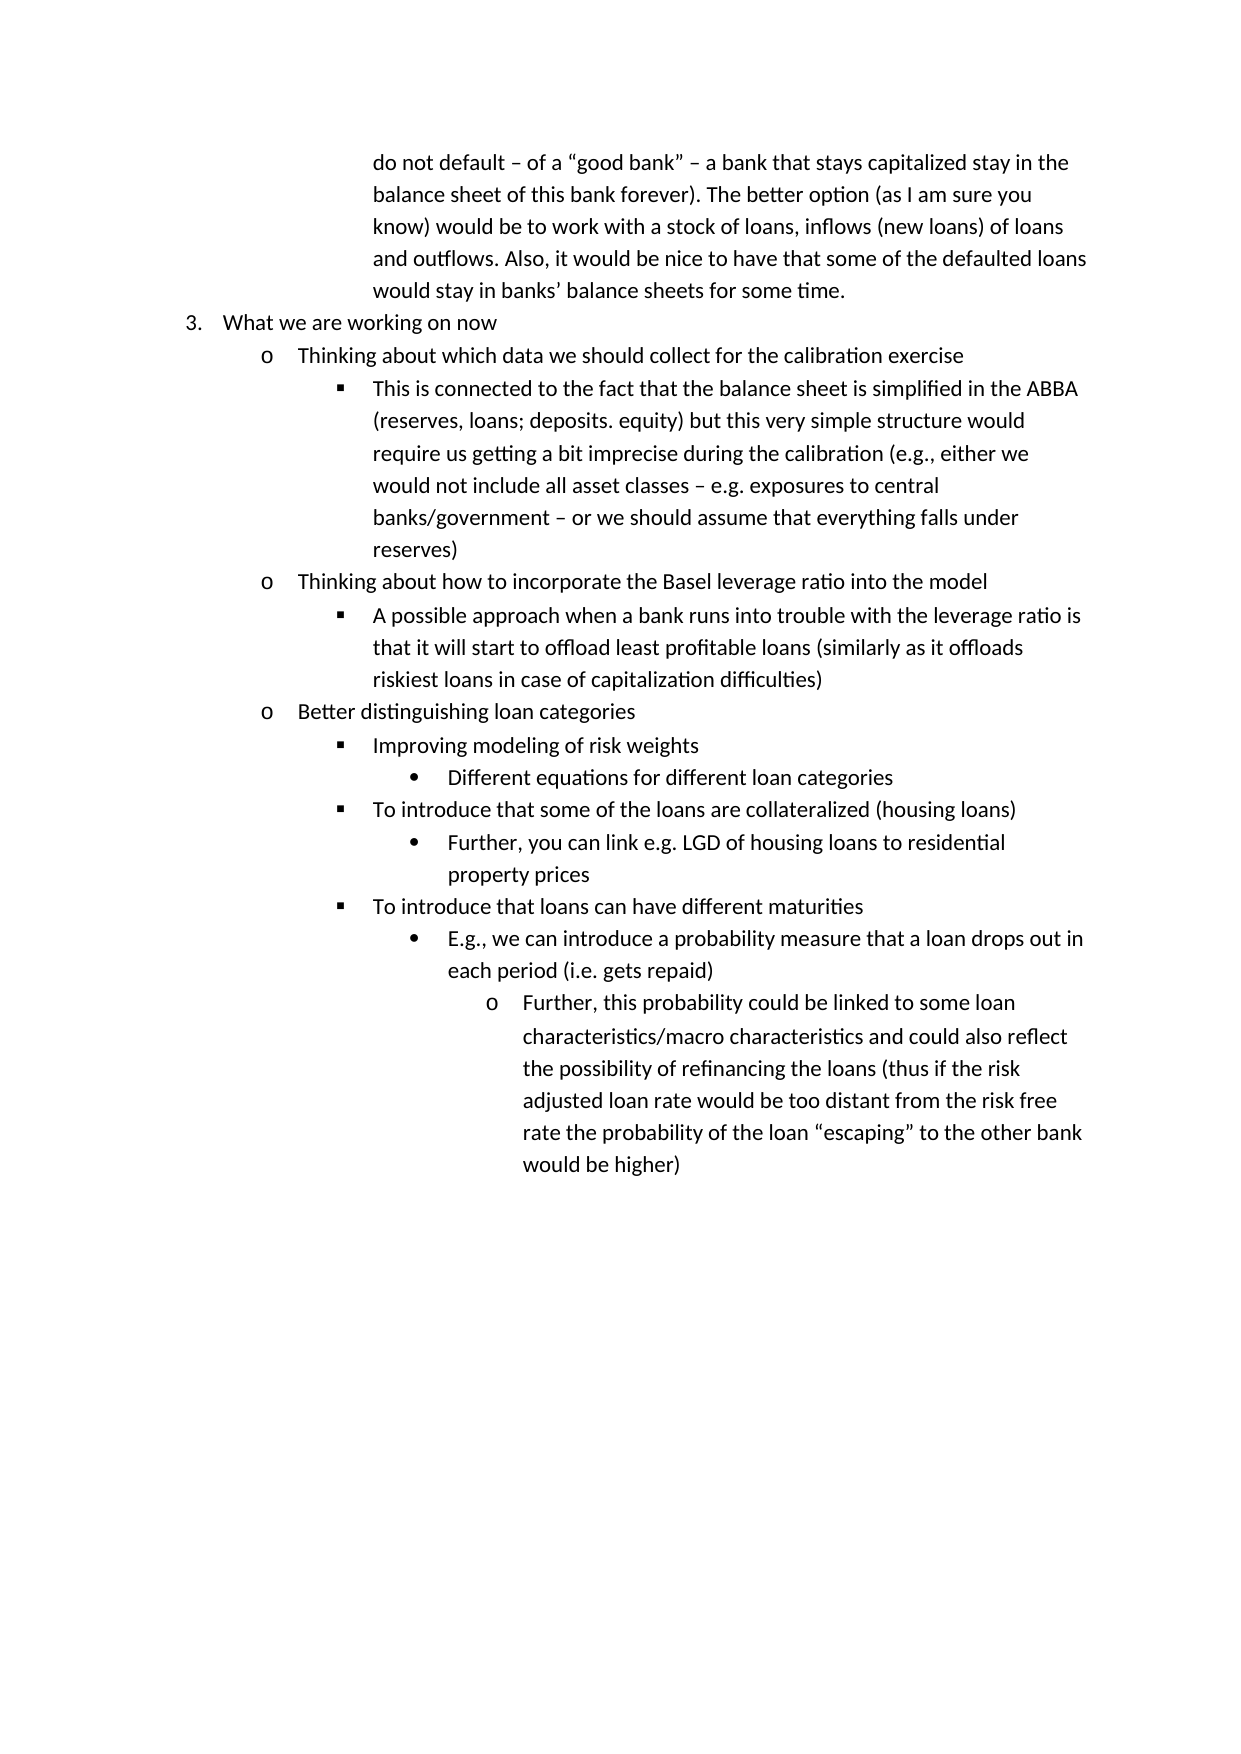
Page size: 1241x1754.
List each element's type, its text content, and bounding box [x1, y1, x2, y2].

list A possible approach when a bank runs into trouble with the leverage ratio is that it will start to offload least profitable loans (similarly as it offloads riskiest loans in case of capitalization difficulties) [335, 601, 1093, 693]
list Improving modeling of risk weights [335, 731, 1093, 759]
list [335, 148, 1093, 304]
list E.g., we can introduce a probability measure that a loan drops out in each period (i.e. gets repaid) [410, 924, 1093, 984]
list Better distinguishing loan categories [260, 697, 1093, 727]
list To introduce that some of the loans are collateralized (housing loans) [335, 795, 1093, 823]
list What we are working on now [185, 308, 1093, 337]
list Thinking about how to incorporate the Basel leverage ratio into the model [260, 567, 1093, 597]
list Further, this probability could be linked to some loan characteristics/macro characteristics and could also reflect the possibility of refinancing the loans (thus if the risk adjusted loan rate would be too distant from the risk free rate the probability of the loan “escaping” to the other bank would be higher) [485, 988, 1093, 1179]
list This is connected to the fact that the balance sheet is simplified in the ABBA (reserves, loans; deposits. equity) but this very simple structure would require us getting a bit imprecise during the calibration (e.g., either we would not include all asset classes – e.g. exposures to central banks/government – or we should assume that everything falls under reserves) [335, 374, 1093, 563]
list Further, you can link e.g. LGD of housing loans to residential property prices [410, 828, 1093, 888]
list Thinking about which data we should collect for the calibration exercise [260, 341, 1093, 370]
list Different equations for different loan categories [410, 763, 1093, 791]
list To introduce that loans can have different maturities [335, 892, 1093, 920]
